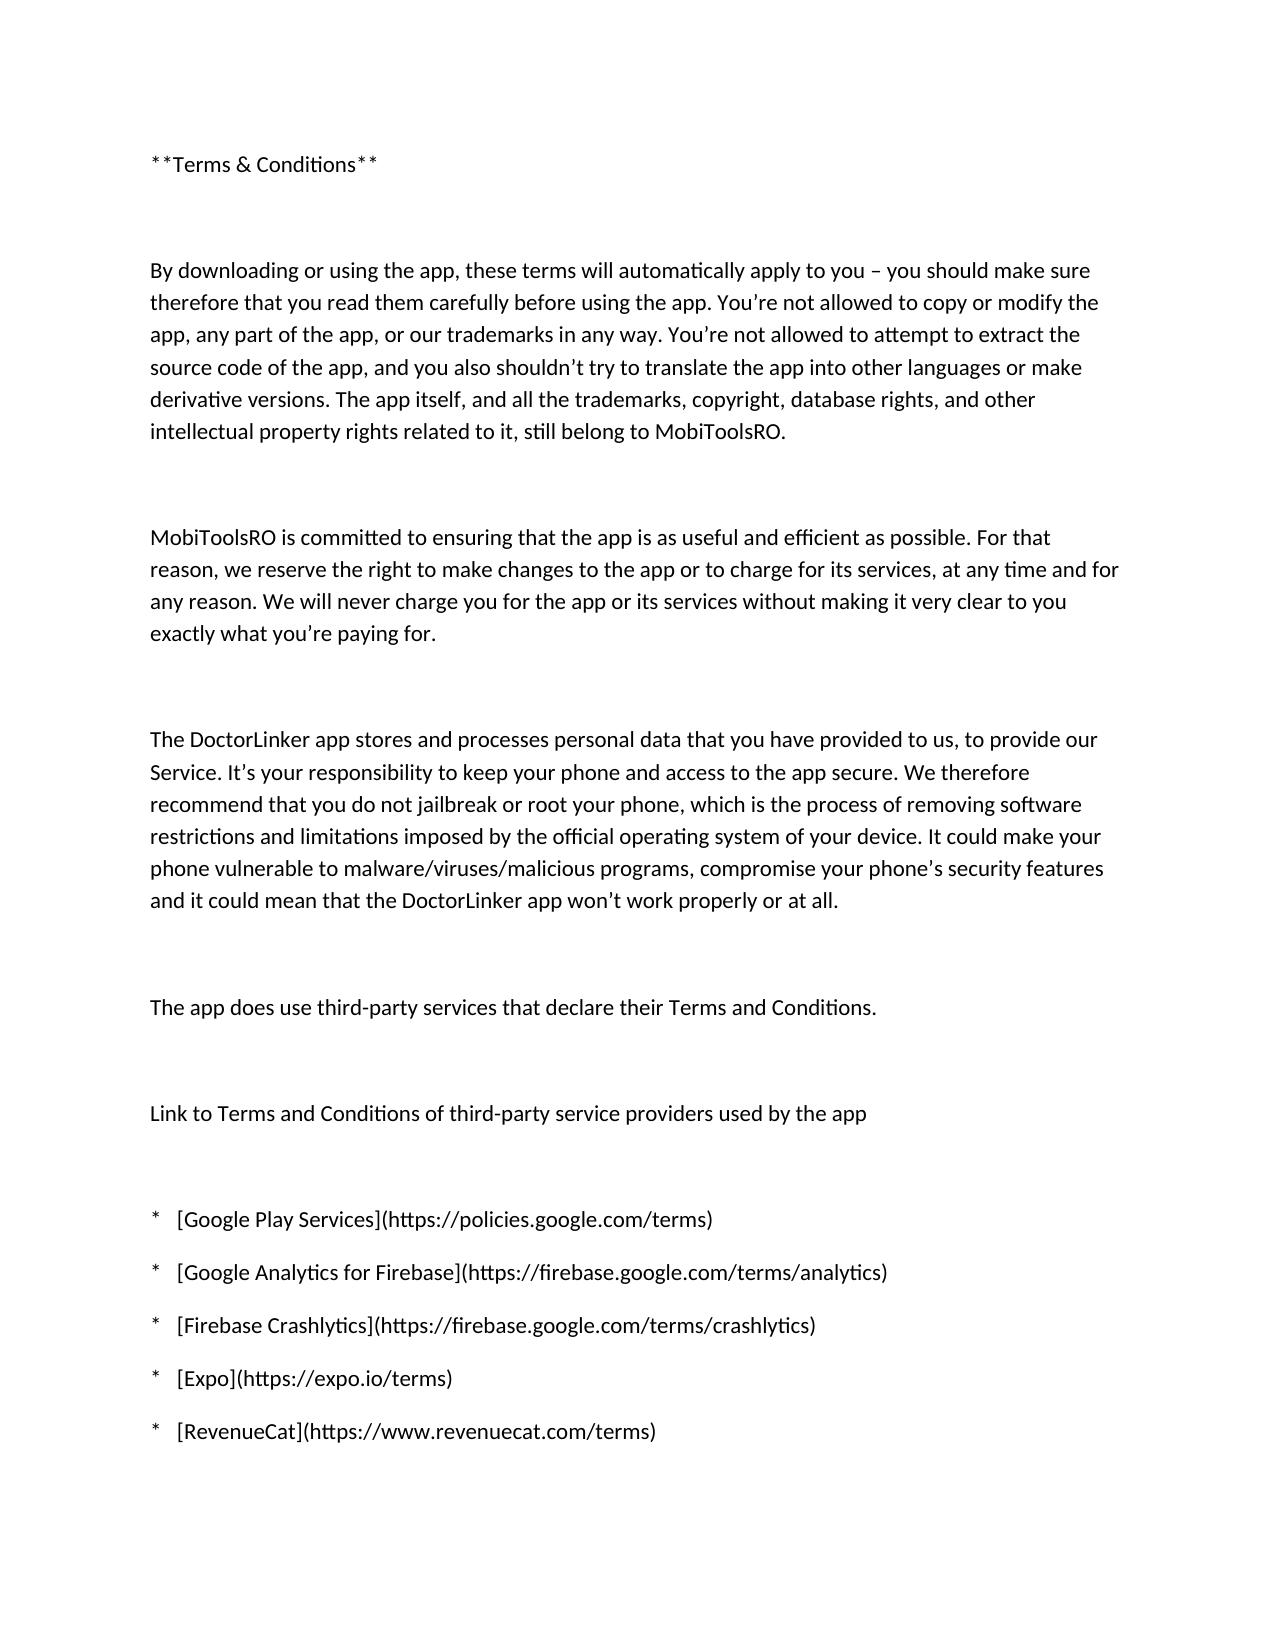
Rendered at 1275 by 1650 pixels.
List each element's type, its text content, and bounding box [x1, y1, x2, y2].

text **Terms & Conditions** [150, 150, 1125, 178]
text Link to Terms and Conditions of third-party service providers used by the app [150, 1099, 1125, 1127]
text * [RevenueCat](https://www.revenuecat.com/terms) [150, 1417, 1125, 1445]
text * [Google Play Services](https://policies.google.com/terms) [150, 1205, 1125, 1233]
text MobiToolsRO is committed to ensuring that the app is as useful and efficient as possible. For that reason, we reserve the right to make changes to the app or to charge for its services, at any time and for any reason. We will never charge you for the app or its services without making it very clear to you exactly what you’re paying for. [150, 523, 1125, 648]
text * [Firebase Crashlytics](https://firebase.google.com/terms/crashlytics) [150, 1311, 1125, 1339]
text The app does use third-party services that declare their Terms and Conditions. [150, 993, 1125, 1021]
text The DoctorLinker app stores and processes personal data that you have provided to us, to provide our Service. It’s your responsibility to keep your phone and access to the app secure. We therefore recommend that you do not jailbreak or root your phone, which is the process of removing software restrictions and limitations imposed by the official operating system of your device. It could make your phone vulnerable to malware/viruses/malicious programs, compromise your phone’s security features and it could mean that the DoctorLinker app won’t work properly or at all. [150, 726, 1125, 914]
text * [Expo](https://expo.io/terms) [150, 1364, 1125, 1392]
text * [Google Analytics for Firebase](https://firebase.google.com/terms/analytics) [150, 1258, 1125, 1286]
text By downloading or using the app, these terms will automatically apply to you – you should make sure therefore that you read them carefully before using the app. You’re not allowed to copy or modify the app, any part of the app, or our trademarks in any way. You’re not allowed to attempt to extract the source code of the app, and you also shouldn’t try to translate the app into other languages or make derivative versions. The app itself, and all the trademarks, copyright, database rights, and other intellectual property rights related to it, still belong to MobiToolsRO. [150, 256, 1125, 445]
